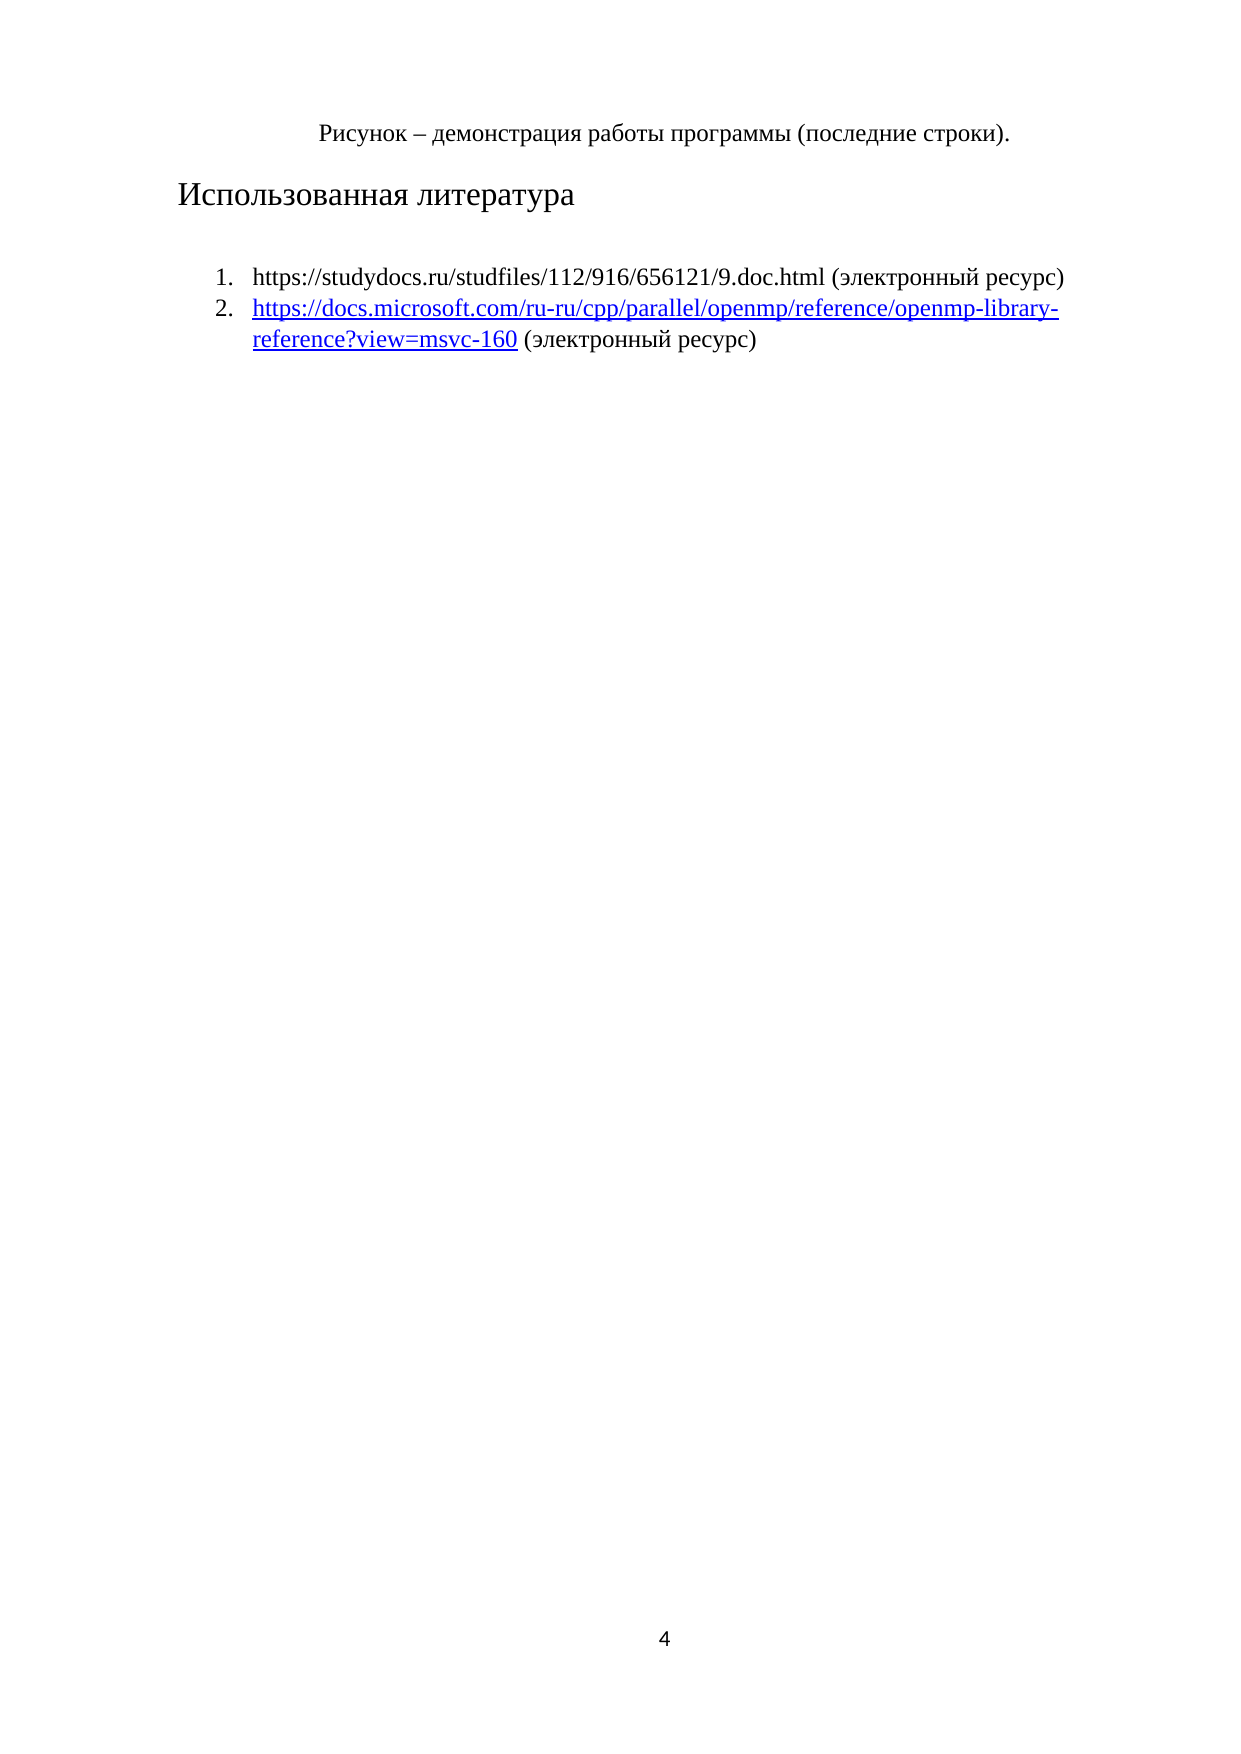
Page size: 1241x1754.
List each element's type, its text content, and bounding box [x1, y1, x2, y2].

list https://docs.microsoft.com/ru-ru/cpp/parallel/openmp/reference/openmp-library-reference?view=msvc-160 (электронный ресурс) [215, 293, 1152, 353]
subtitle Использованная литература [177, 174, 1152, 212]
text Рисунок – демонстрация работы программы (последние строки). [177, 118, 1152, 147]
list https://studydocs.ru/studfiles/112/916/656121/9.doc.html (электронный ресурс) [215, 262, 1152, 291]
